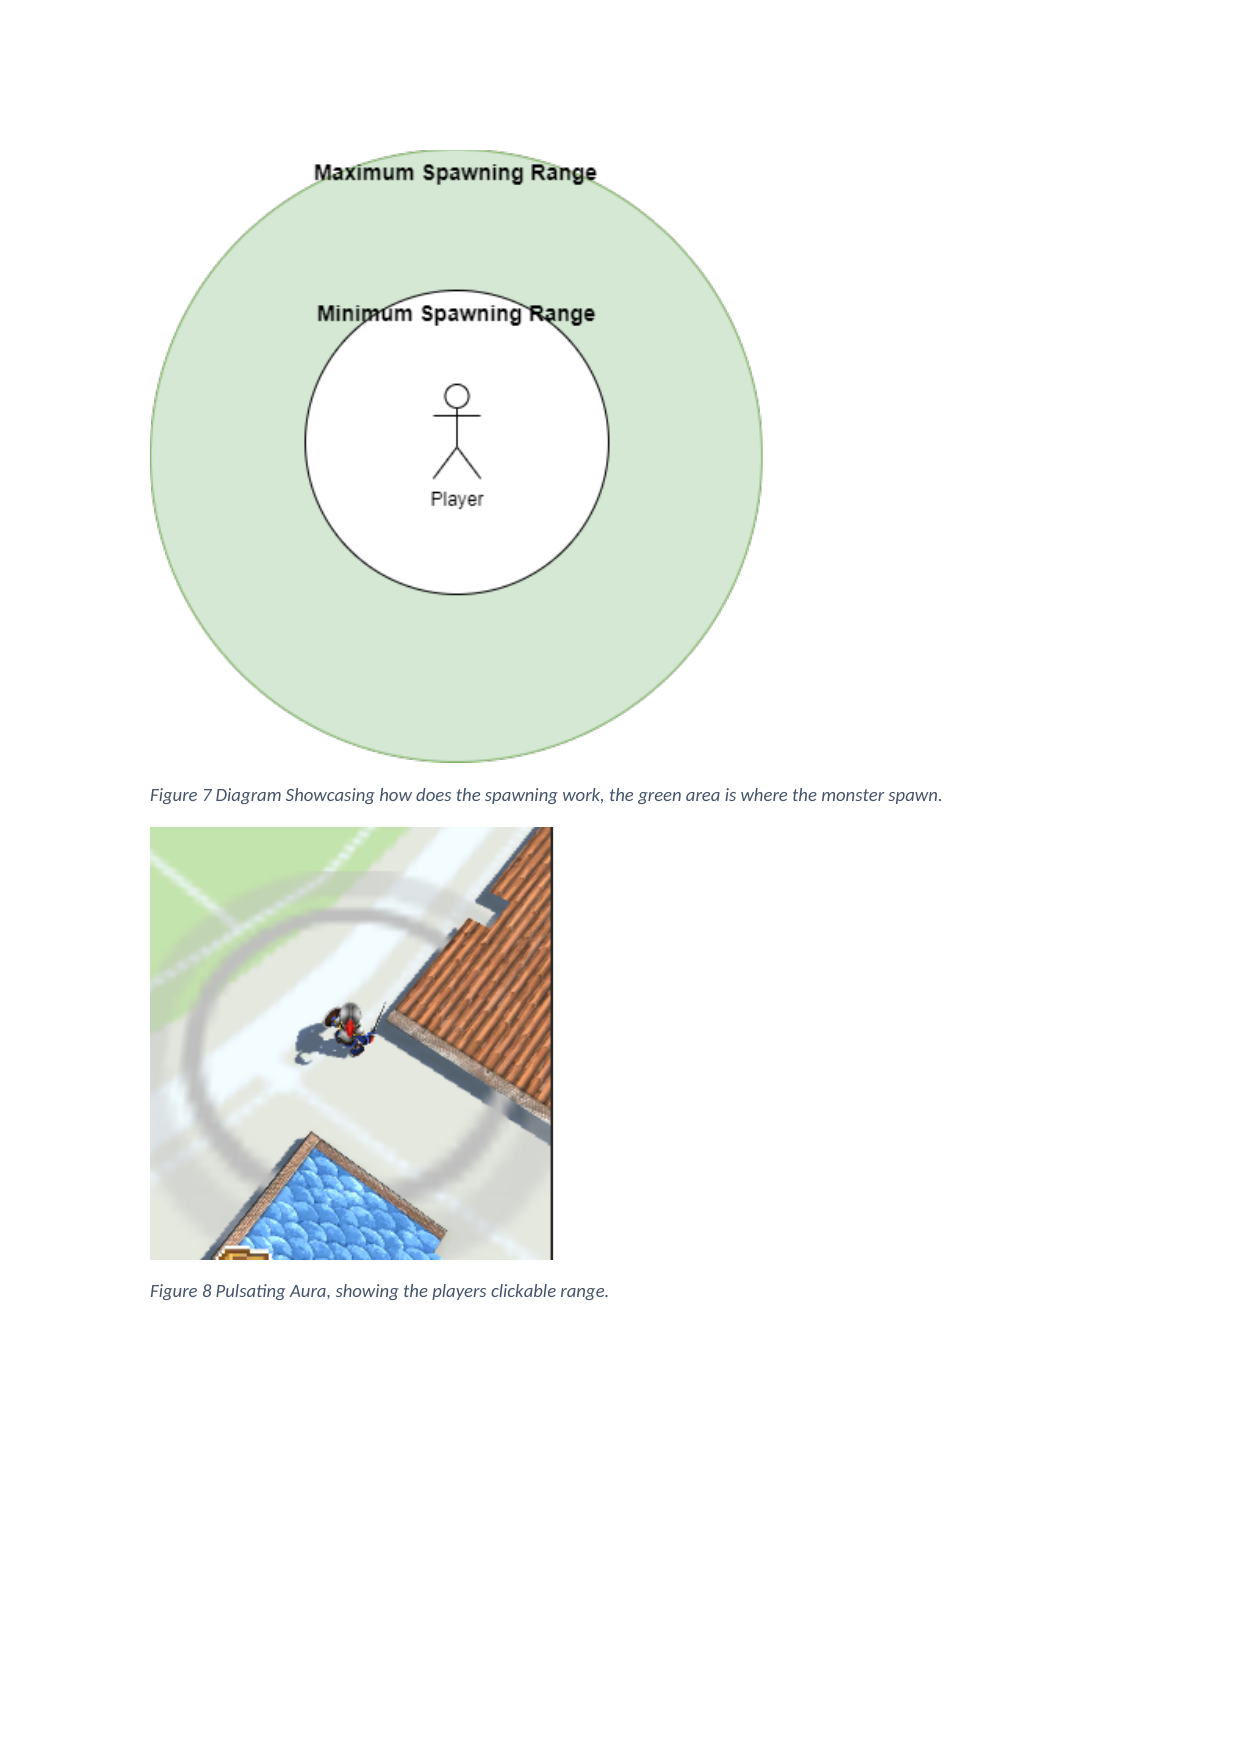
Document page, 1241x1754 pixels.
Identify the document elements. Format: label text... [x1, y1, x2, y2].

picture [150, 827, 554, 1260]
picture [150, 150, 763, 763]
